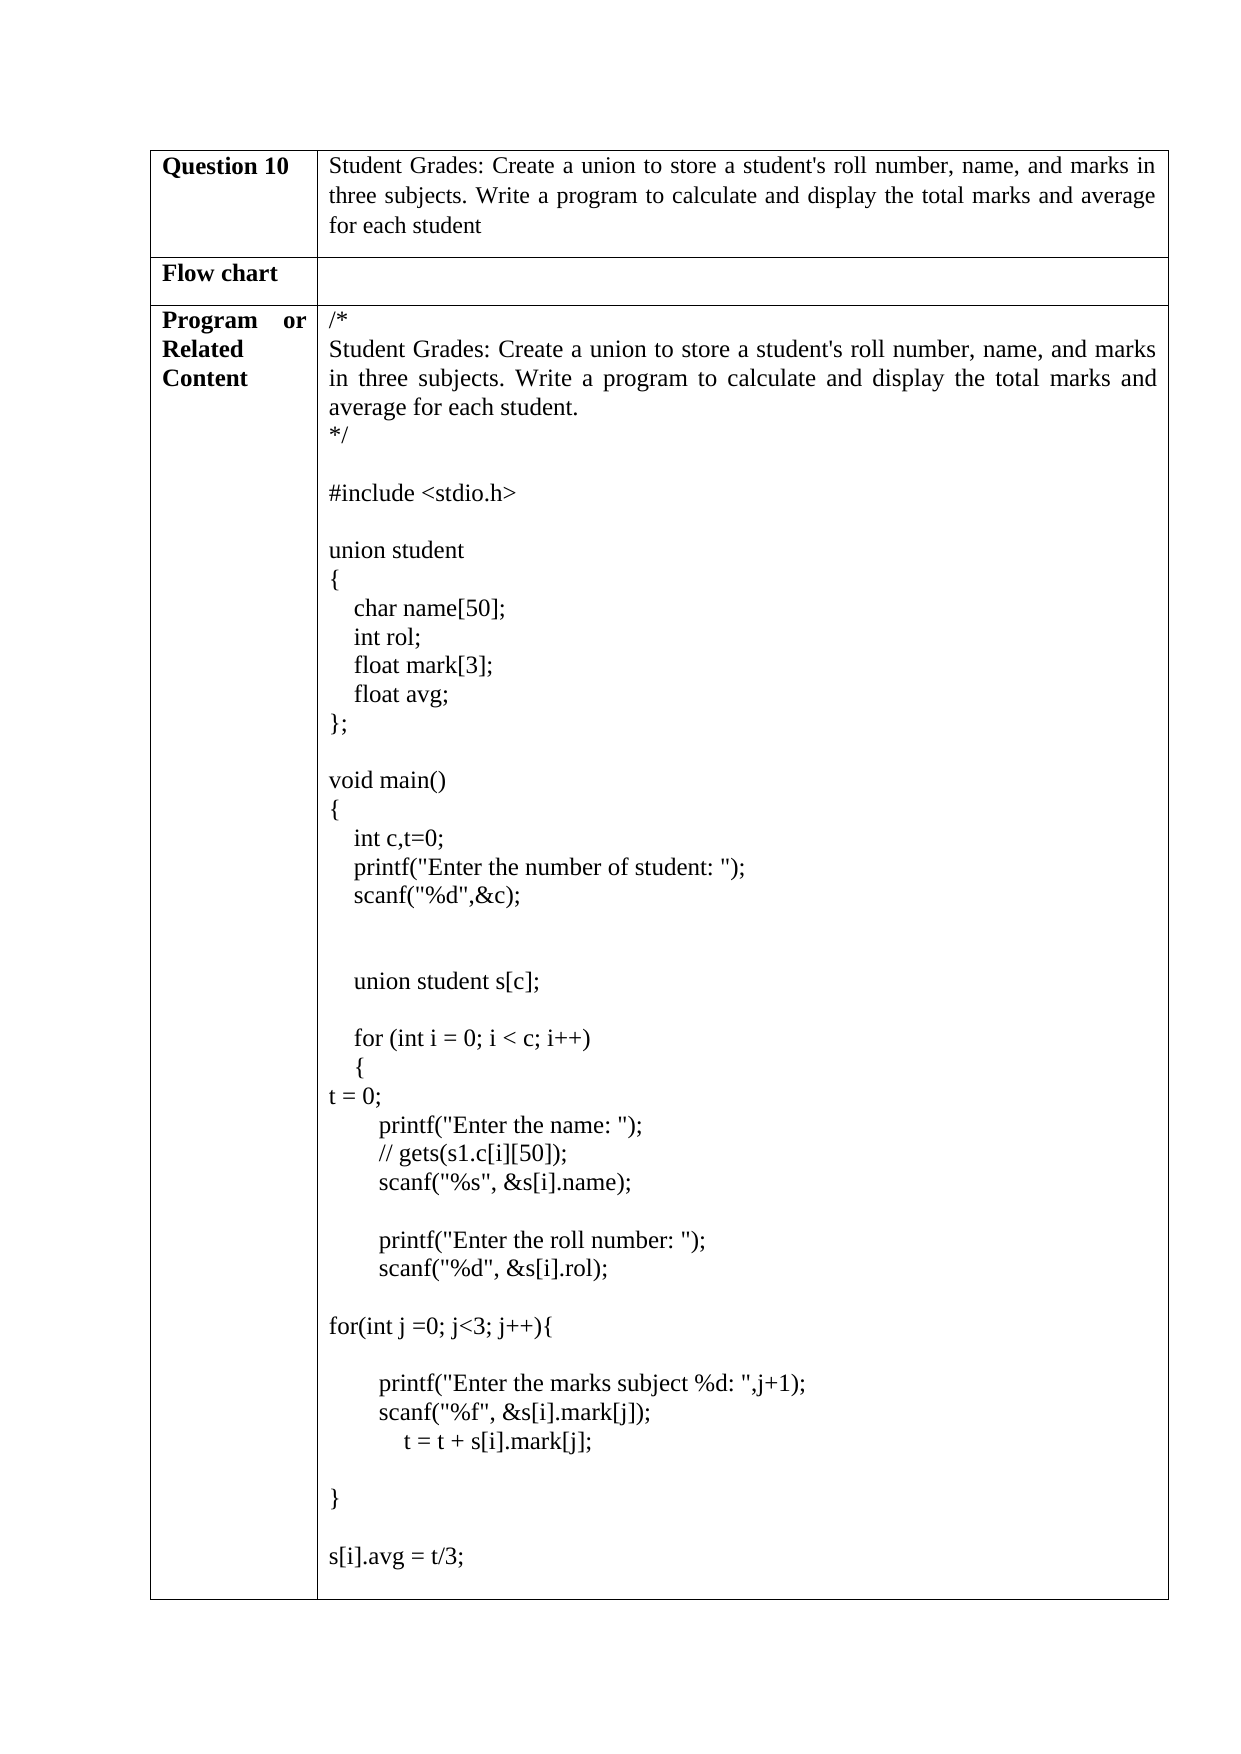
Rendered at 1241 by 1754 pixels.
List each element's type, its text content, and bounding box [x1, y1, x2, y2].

table_cell [318, 258, 1168, 304]
table_cell Flow chart [151, 258, 317, 304]
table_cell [318, 306, 1168, 1598]
table_cell Question 10 [151, 151, 317, 257]
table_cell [151, 306, 317, 1598]
table_cell Student Grades: Create a union to store a student's roll number, name, and marks in three subjects. Write a program to calculate and display the total marks and average for each student [318, 151, 1168, 257]
